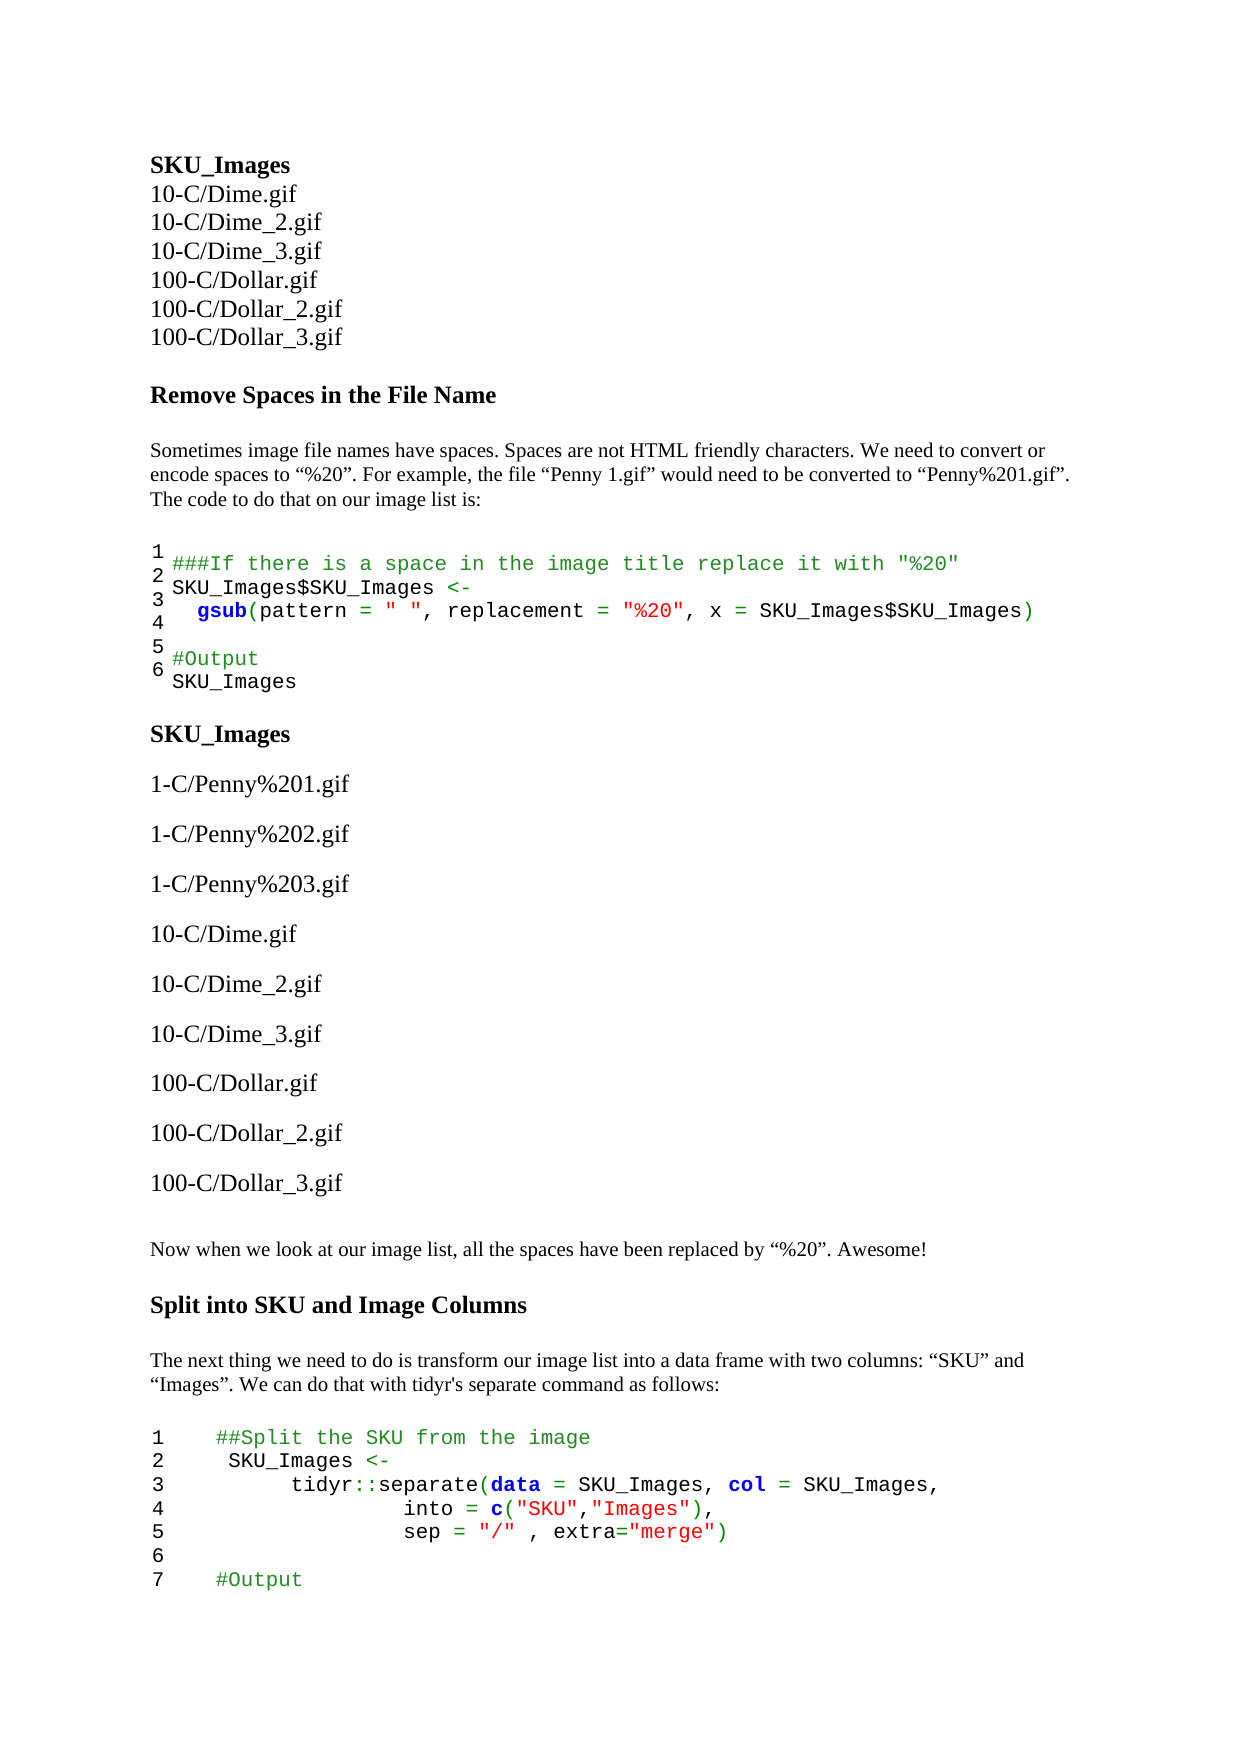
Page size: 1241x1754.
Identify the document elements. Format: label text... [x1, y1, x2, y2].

table_cell 10-C/Dime.gif [150, 179, 349, 207]
table_cell 100-C/Dollar_2.gif [150, 294, 349, 322]
table_cell 1-C/Penny%202.gif [150, 809, 605, 858]
table_cell 10-C/Dime_2.gif [150, 208, 349, 236]
table_cell 100-C/Dollar_3.gif [150, 1158, 605, 1208]
table_cell 100-C/Dollar_3.gif [150, 323, 349, 351]
table_cell 1-C/Penny%201.gif [150, 759, 605, 808]
text Split into SKU and Image Columns [150, 1290, 1090, 1319]
table_cell 10-C/Dime_3.gif [150, 1008, 605, 1058]
table_cell 100-C/Dollar_2.gif [150, 1108, 605, 1158]
table_cell 10-C/Dime_2.gif [150, 958, 605, 1008]
table_header SKU_Images [150, 150, 349, 179]
text The next thing we need to do is transform our image list into a data frame with two columns: “SKU” and “Images”. We can do that with tidyr's separate command as follows: [150, 1348, 1090, 1396]
table_cell 10-C/Dime_3.gif [150, 236, 349, 265]
table_header 1 2 3 4 5 6 [150, 540, 170, 709]
table_cell 10-C/Dime.gif [150, 908, 605, 958]
text Now when we look at our image list, all the spaces have been replaced by “%20”. Awesome! [150, 1237, 1090, 1261]
table_cell 1-C/Penny%203.gif [150, 859, 605, 908]
table_cell 100-C/Dollar.gif [150, 265, 349, 294]
table_header 1 2 3 4 5 6 7 8 [150, 1425, 214, 1594]
table_cell 100-C/Dollar.gif [150, 1058, 605, 1108]
text Remove Spaces in the File Name [150, 380, 1090, 409]
table_cell SKU_Images [150, 709, 605, 759]
text Sometimes image file names have spaces. Spaces are not HTML friendly characters. We need to convert or encode spaces to “%20”. For example, the file “Penny 1.gif” would need to be converted to “Penny%201.gif”. The code to do that on our image list is: [150, 438, 1090, 511]
table_header ###If there is a space in the image title replace it with "%20" SKU_Images$SKU_Images <- gsub(pattern = " ", replacement = "%20", x = SKU_Images$SKU_Images) #Output SKU_Images [170, 540, 1041, 709]
